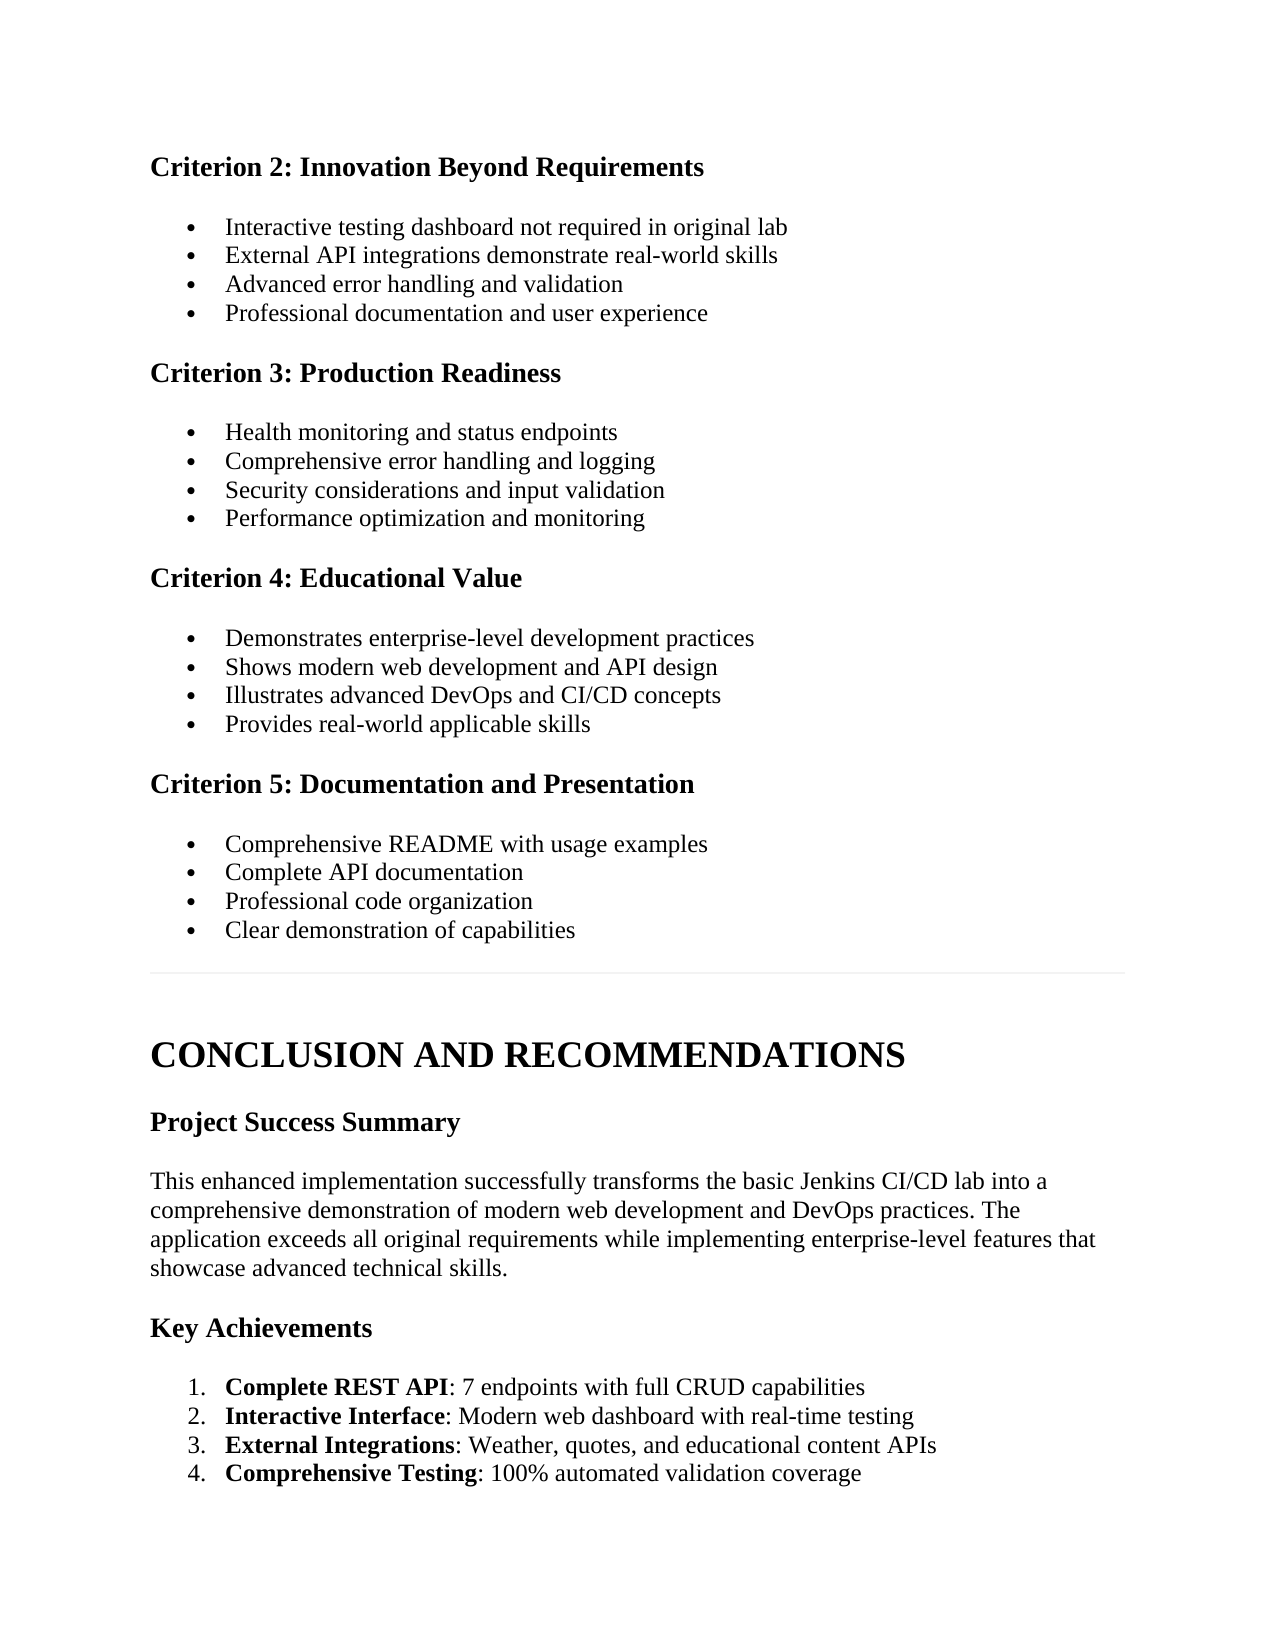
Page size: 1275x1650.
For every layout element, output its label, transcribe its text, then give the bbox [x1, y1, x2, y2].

list Professional code organization [187, 886, 1125, 915]
text Criterion 4: Educational Value [150, 561, 1125, 594]
list Security considerations and input validation [187, 475, 1125, 503]
text This enhanced implementation successfully transforms the basic Jenkins CI/CD lab into a comprehensive demonstration of modern web development and DevOps practices. The application exceeds all original requirements while implementing enterprise-level features that showcase advanced technical skills. [150, 1166, 1125, 1281]
text Criterion 5: Documentation and Presentation [150, 767, 1125, 799]
text Criterion 3: Production Readiness [150, 356, 1125, 388]
list Illustrates advanced DevOps and CI/CD concepts [187, 681, 1125, 709]
list Health monitoring and status endpoints [187, 417, 1125, 446]
list Complete REST API: 7 endpoints with full CRUD capabilities [187, 1372, 1125, 1401]
text CONCLUSION AND RECOMMENDATIONS [150, 1033, 1125, 1076]
list Shows modern web development and API design [187, 652, 1125, 681]
list Comprehensive Testing: 100% automated validation coverage [187, 1458, 1125, 1487]
list Comprehensive error handling and logging [187, 446, 1125, 475]
list Complete API documentation [187, 857, 1125, 886]
list Interactive Interface: Modern web dashboard with real-time testing [187, 1401, 1125, 1430]
text Key Achievements [150, 1311, 1125, 1343]
text Project Success Summary [150, 1105, 1125, 1137]
list Comprehensive README with usage examples [187, 829, 1125, 857]
text Criterion 2: Innovation Beyond Requirements [150, 150, 1125, 182]
list Demonstrates enterprise-level development practices [187, 623, 1125, 652]
list Advanced error handling and validation [187, 269, 1125, 298]
list Interactive testing dashboard not required in original lab [187, 212, 1125, 240]
list Performance optimization and monitoring [187, 503, 1125, 532]
list Clear demonstration of capabilities [187, 915, 1125, 944]
list External API integrations demonstrate real-world skills [187, 240, 1125, 269]
list Professional documentation and user experience [187, 298, 1125, 327]
list External Integrations: Weather, quotes, and educational content APIs [187, 1430, 1125, 1458]
list Provides real-world applicable skills [187, 709, 1125, 738]
